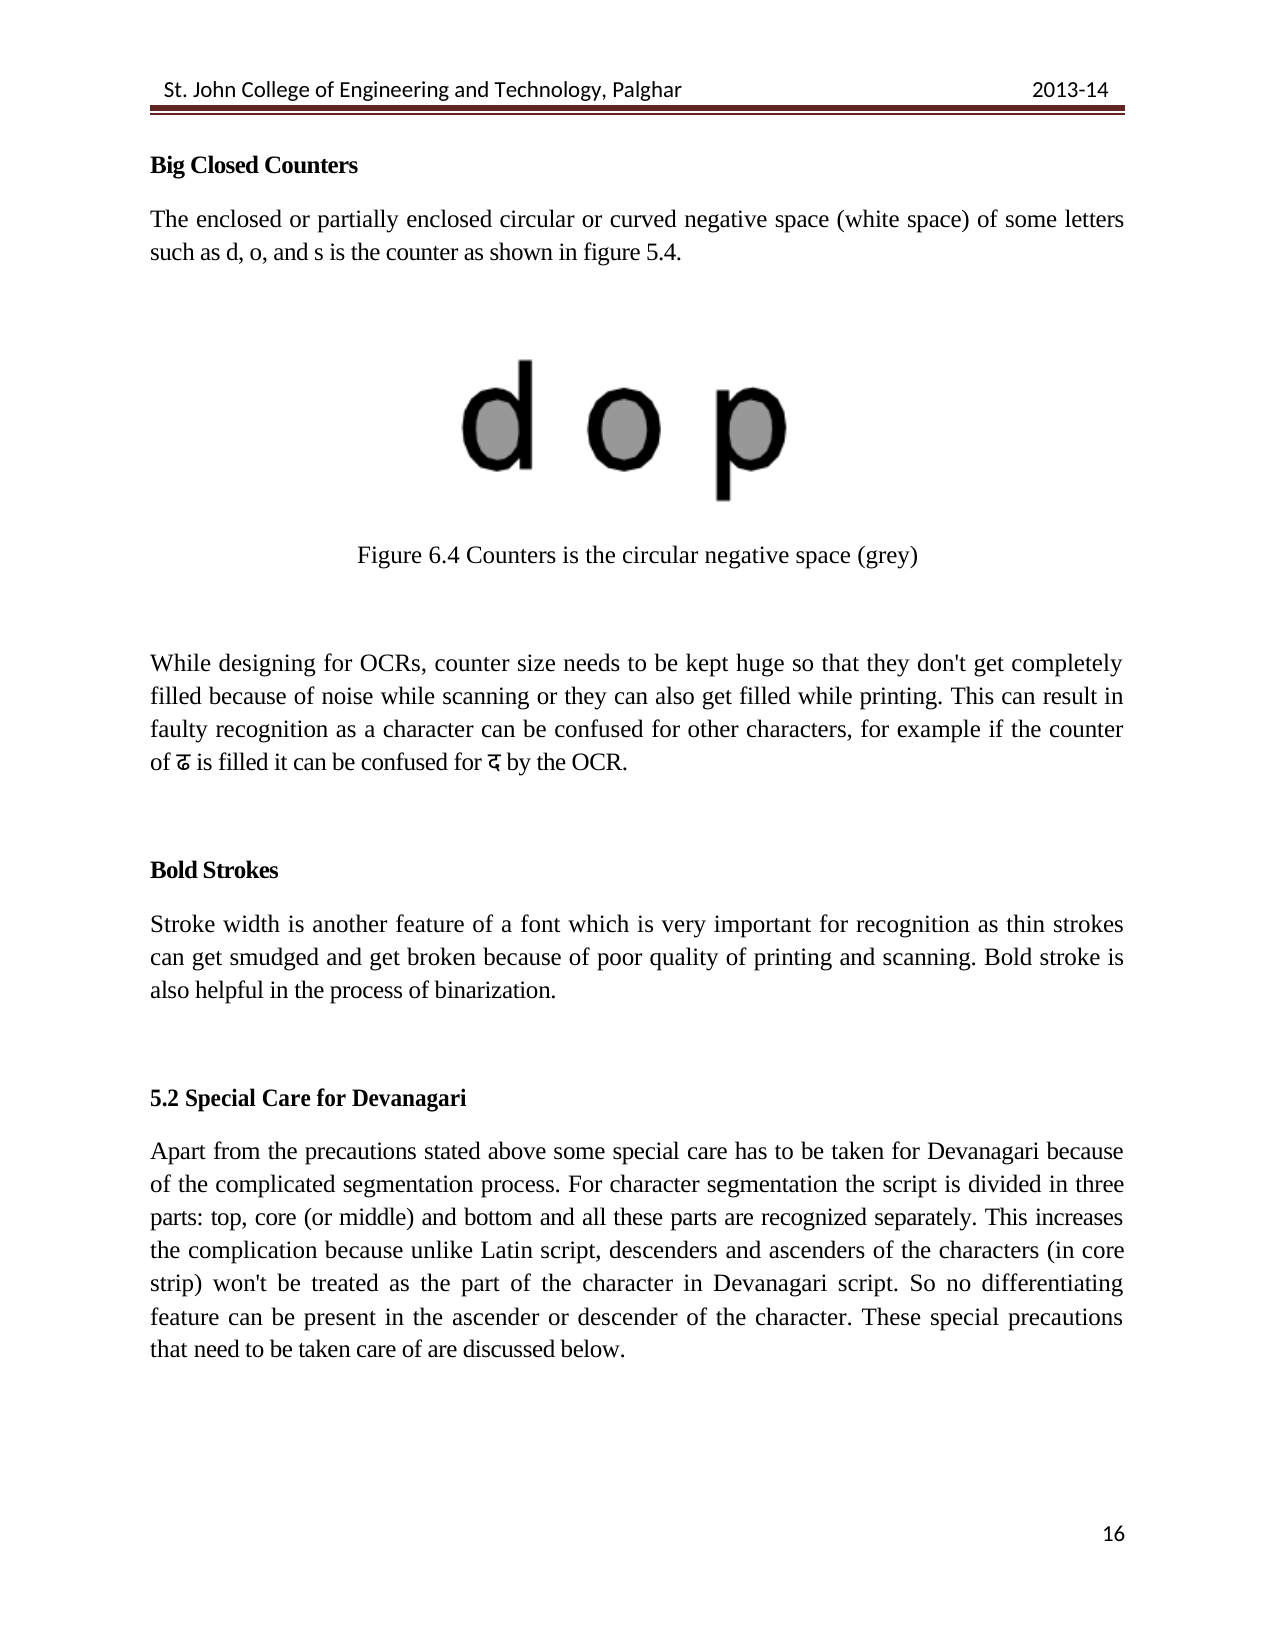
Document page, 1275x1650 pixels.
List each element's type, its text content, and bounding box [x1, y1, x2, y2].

text Bold Strokes [150, 855, 1125, 884]
text Apart from the precautions stated above some special care has to be taken for Devanagari because of the complicated segmentation process. For character segmentation the script is divided in three parts: top, core (or middle) and bottom and all these parts are recognized separately. This increases the complication because unlike Latin script, descenders and ascenders of the characters (in core strip) won't be treated as the part of the character in Devanagari script. So no differentiating feature can be present in the ascender or descender of the character. These special precautions that need to be taken care of are discussed below. [150, 1136, 1125, 1363]
text Big Closed Counters [150, 150, 1125, 179]
text Figure 6.4 Counters is the circular negative space (grey) [150, 541, 1125, 569]
text Stroke width is another feature of a font which is very important for recognition as thin strokes can get smudged and get broken because of poor quality of printing and scanning. Bold stroke is also helpful in the process of binarization. [150, 909, 1125, 1004]
text 5.2 Special Care for Devanagari [150, 1083, 1125, 1111]
picture [443, 344, 832, 516]
text The enclosed or partially enclosed circular or curved negative space (white space) of some letters such as d, o, and s is the counter as shown in figure 5.4. [150, 204, 1125, 266]
text While designing for OCRs, counter size needs to be kept huge so that they don't get completely filled because of noise while scanning or they can also get filled while printing. This can result in faulty recognition as a character can be confused for other characters, for example if the counter of ढ is filled it can be confused for द by the OCR. [150, 648, 1125, 776]
